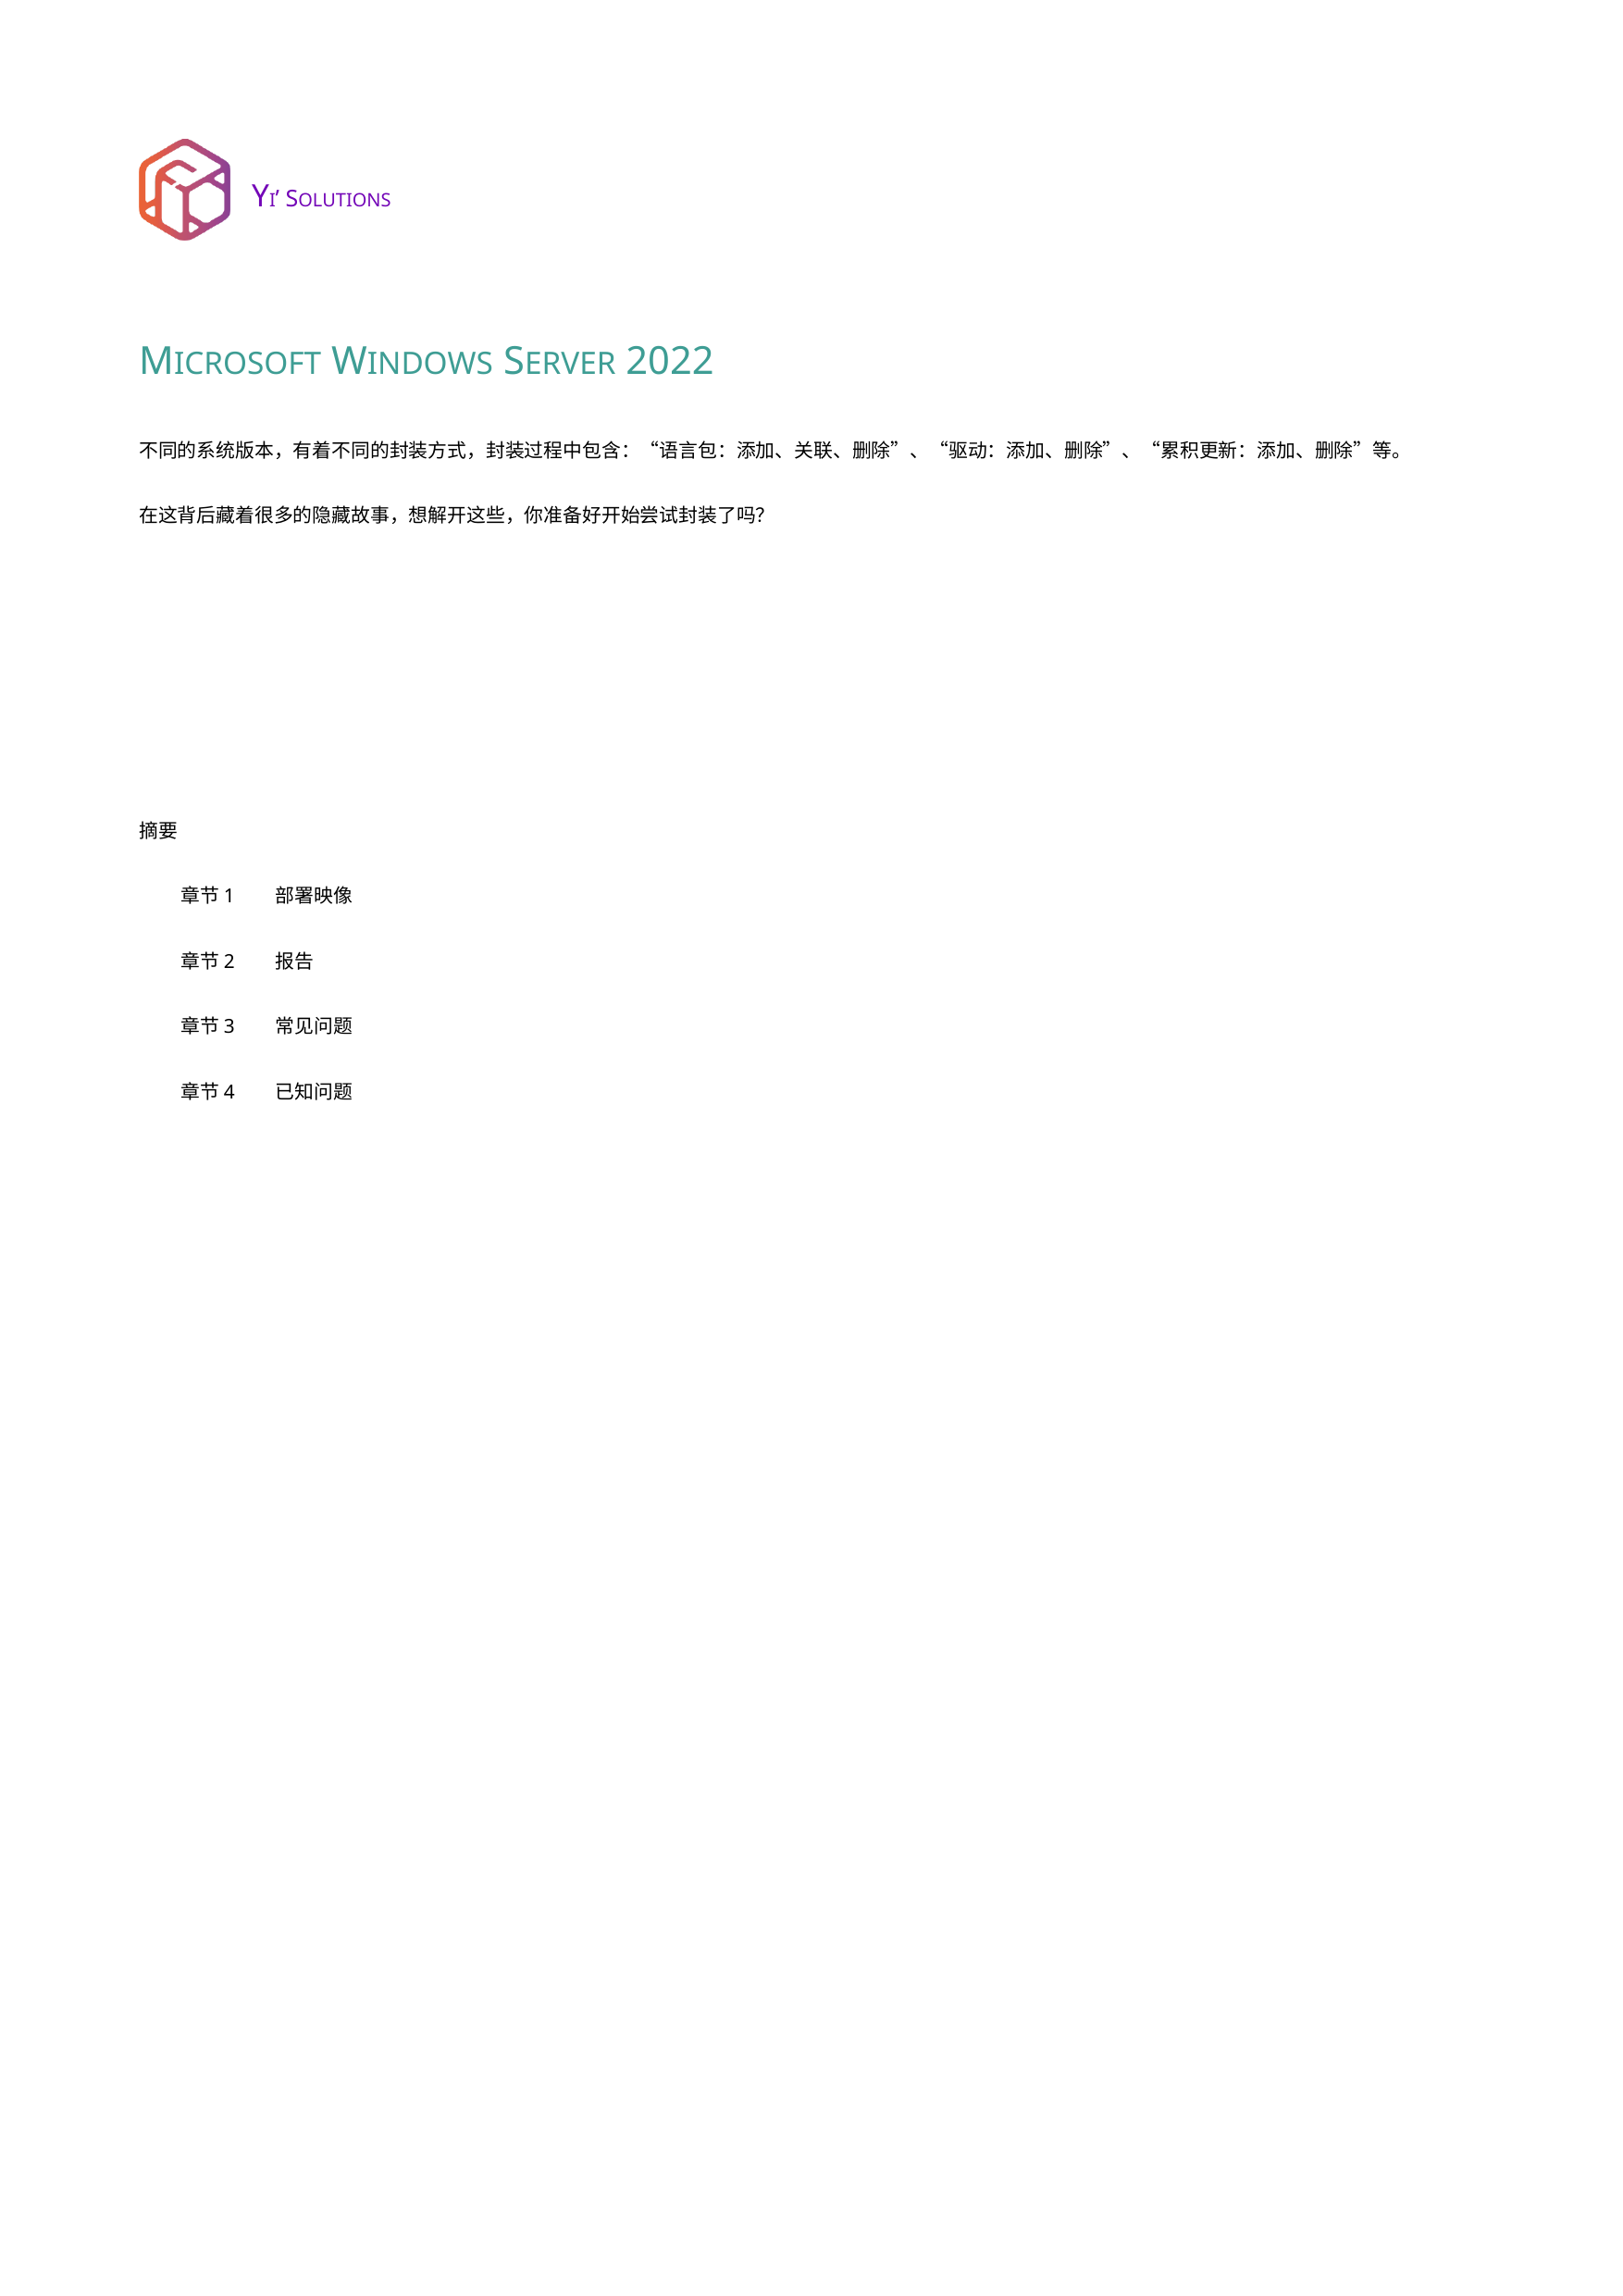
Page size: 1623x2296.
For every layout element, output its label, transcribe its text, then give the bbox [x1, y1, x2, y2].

list 部署映像 [234, 881, 1484, 909]
list 报告 [234, 946, 1484, 974]
text Yi’ Solutions [252, 173, 1484, 216]
text 在这背后藏着很多的隐藏故事，想解开这些，你准备好开始尝试封装了吗？ [139, 501, 1484, 528]
list 已知问题 [234, 1076, 1484, 1104]
text 不同的系统版本，有着不同的封装方式，封装过程中包含：“语言包：添加、关联、删除”、“驱动：添加、删除”、“累积更新：添加、删除”等。 [139, 435, 1484, 464]
subtitle 摘要 [139, 815, 1484, 844]
list 常见问题 [234, 1011, 1484, 1039]
list Microsoft Windows Server 2022 [139, 333, 1484, 386]
picture [139, 139, 230, 241]
